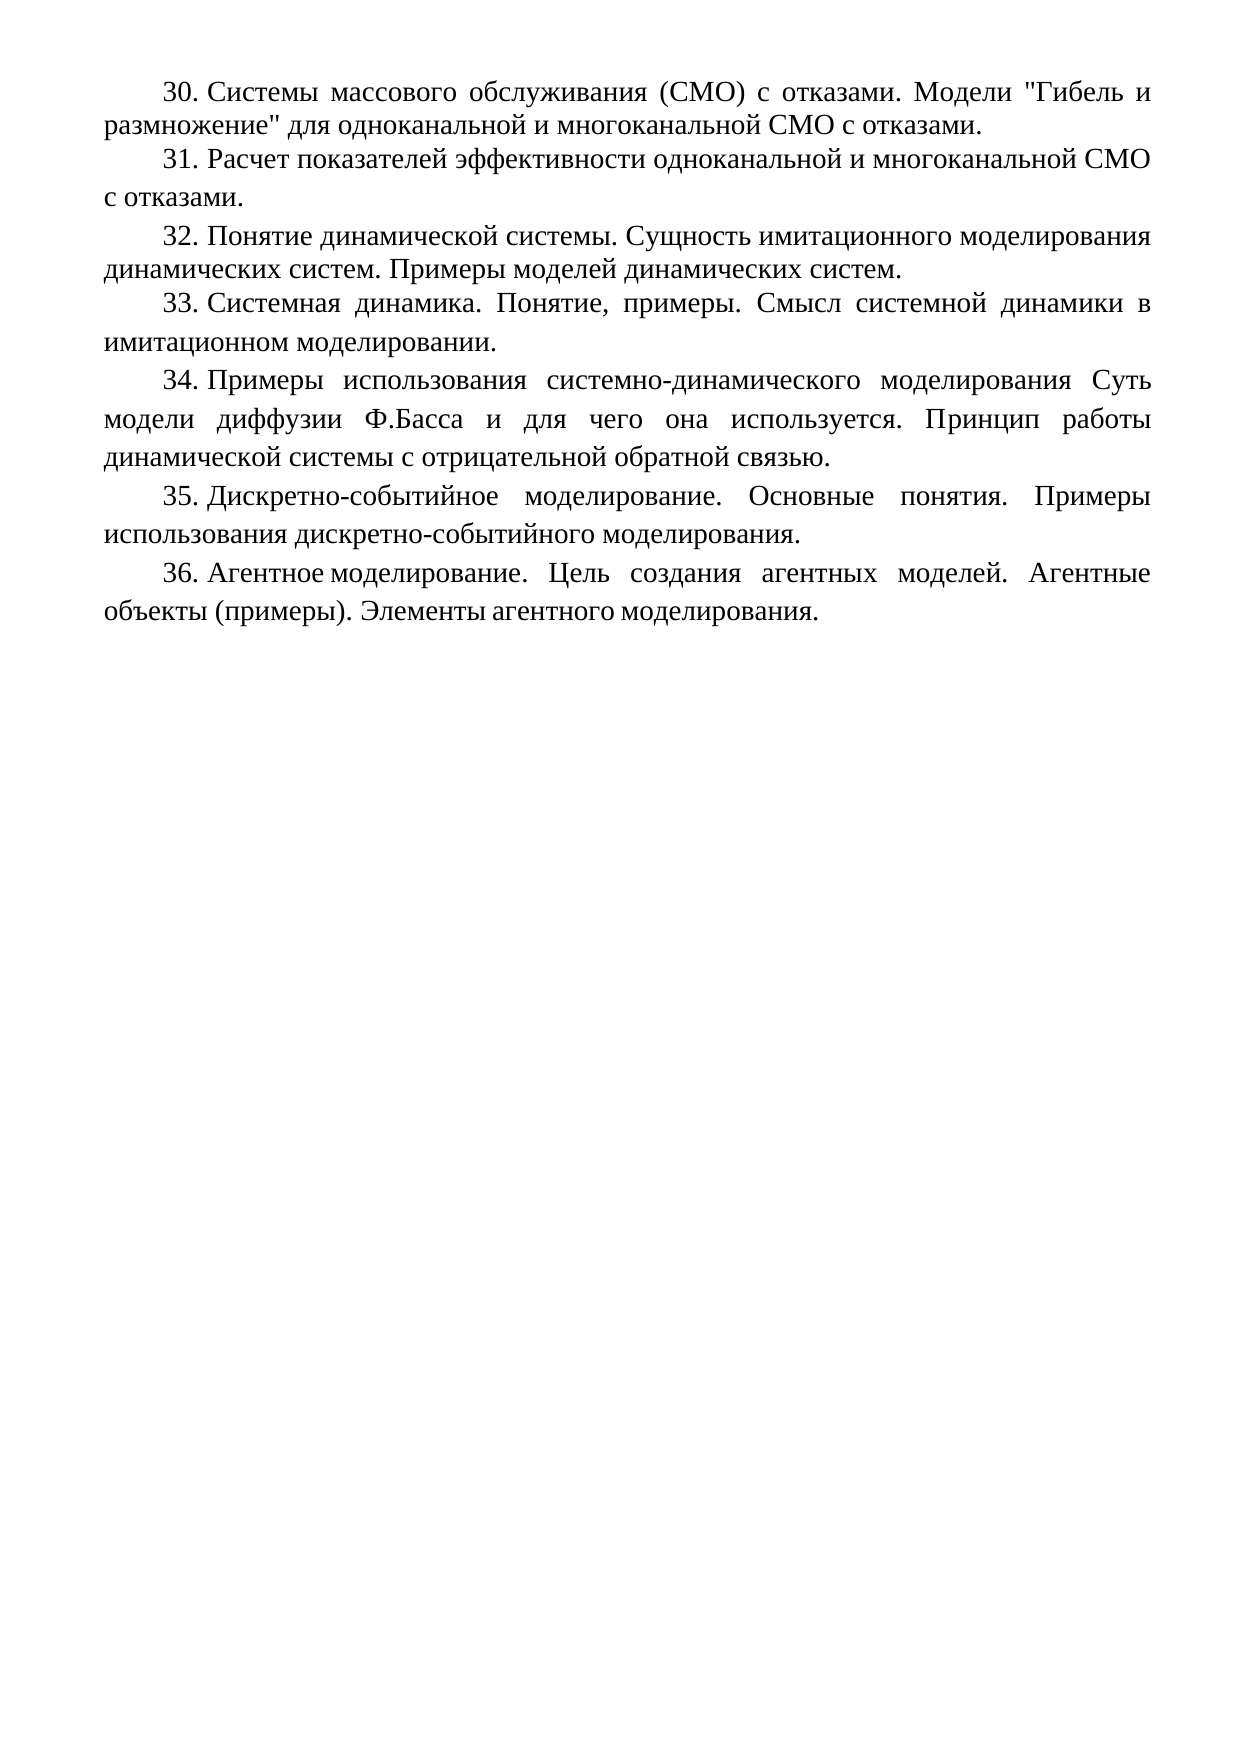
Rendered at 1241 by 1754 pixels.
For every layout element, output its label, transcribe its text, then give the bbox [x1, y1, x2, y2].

list Понятие динамической системы. Сущность имитационного моделирования динамических систем. Примеры моделей динамических систем. [103, 218, 1152, 285]
list Примеры использования системно-динамического моделирования Суть модели диффузии Ф.Басса и для чего она используется. Принцип работы динамической системы с отрицательной обратной связью. [103, 362, 1152, 473]
list Системы массового обслуживания (СМО) с отказами. Модели "Гибель и размножение" для одноканальной и многоканальной СМО с отказами. [103, 74, 1152, 141]
list Агентное моделирование. Цель создания агентных моделей. Агентные объекты (примеры). Элементы агентного моделирования. [103, 555, 1152, 627]
list Расчет показателей эффективности одноканальной и многоканальной СМО с отказами. [103, 141, 1152, 213]
list Дискретно-событийное моделирование. Основные понятия. Примеры использования дискретно-событийного моделирования. [103, 478, 1152, 550]
list Системная динамика. Понятие, примеры. Смысл системной динамики в имитационном моделировании. [103, 285, 1152, 357]
